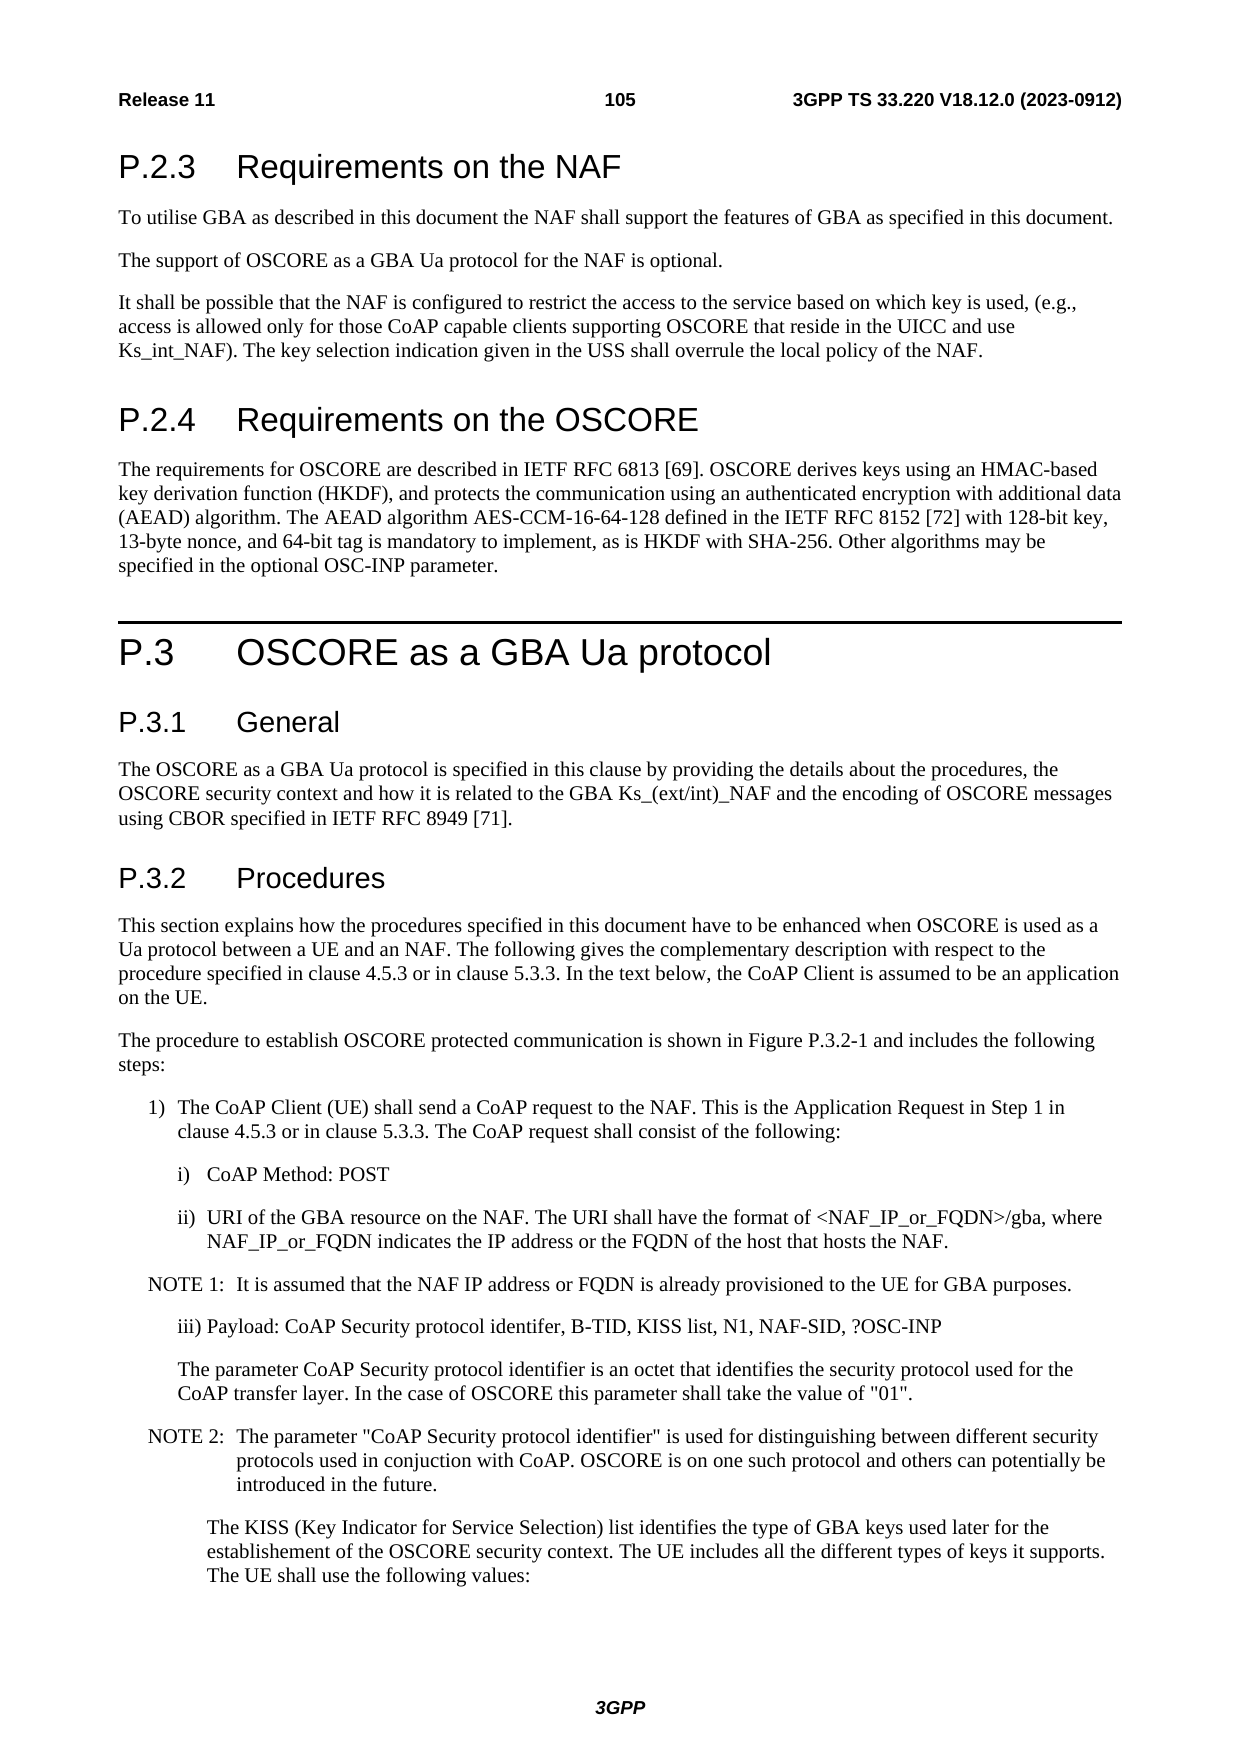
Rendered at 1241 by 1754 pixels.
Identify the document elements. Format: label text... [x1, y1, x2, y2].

subtitle P.3.1 General [118, 705, 1122, 738]
text 1) The CoAP Client (UE) shall send a CoAP request to the NAF. This is the Application Request in Step 1 in clause 4.5.3 or in clause 5.3.3. The CoAP request shall consist of the following: [148, 1095, 1122, 1143]
text This section explains how the procedures specified in this document have to be enhanced when OSCORE is used as a Ua protocol between a UE and an NAF. The following gives the complementary description with respect to the procedure specified in clause 4.5.3 or in clause 5.3.3. In the text below, the CoAP Client is assumed to be an application on the UE. [118, 913, 1122, 1009]
text It shall be possible that the NAF is configured to restrict the access to the service based on which key is used, (e.g., access is allowed only for those CoAP capable clients supporting OSCORE that reside in the UICC and use Ks_int_NAF). The key selection indication given in the USS shall overrule the local policy of the NAF. [118, 290, 1122, 362]
subtitle P.3 OSCORE as a GBA Ua protocol [118, 624, 1122, 674]
text NOTE 1: It is assumed that the NAF IP address or FQDN is already provisioned to the UE for GBA purposes. [148, 1271, 1122, 1296]
text The KISS (Key Indicator for Service Selection) list identifies the type of GBA keys used later for the establishement of the OSCORE security context. The UE includes all the different types of keys it supports. The UE shall use the following values: [177, 1515, 1122, 1587]
text The requirements for OSCORE are described in IETF RFC 6813 [69]. OSCORE derives keys using an HMAC-based key derivation function (HKDF), and protects the communication using an authenticated encryption with additional data (AEAD) algorithm. The AEAD algorithm AES-CCM-16-64-128 defined in the IETF RFC 8152 [72] with 128-bit key, 13-byte nonce, and 64-bit tag is mandatory to implement, as is HKDF with SHA-256. Other algorithms may be specified in the optional OSC-INP parameter. [118, 457, 1122, 577]
text The parameter CoAP Security protocol identifier is an octet that identifies the security protocol used for the CoAP transfer layer. In the case of OSCORE this parameter shall take the value of "01". [148, 1357, 1122, 1405]
text The procedure to establish OSCORE protected communication is shown in Figure P.3.2-1 and includes the following steps: [118, 1028, 1122, 1076]
text ii) URI of the GBA resource on the NAF. The URI shall have the format of <NAF_IP_or_FQDN>/gba, where NAF_IP_or_FQDN indicates the IP address or the FQDN of the host that hosts the NAF. [177, 1204, 1122, 1253]
text The OSCORE as a GBA Ua protocol is specified in this clause by providing the details about the procedures, the OSCORE security context and how it is related to the GBA Ks_(ext/int)_NAF and the encoding of OSCORE messages using CBOR specified in IETF RFC 8949 [71]. [118, 757, 1122, 829]
subtitle P.2.3 Requirements on the NAF [118, 147, 1122, 186]
text The support of OSCORE as a GBA Ua protocol for the NAF is optional. [118, 247, 1122, 272]
text To utilise GBA as described in this document the NAF shall support the features of GBA as specified in this document. [118, 205, 1122, 229]
subtitle P.2.4 Requirements on the OSCORE [118, 400, 1122, 438]
text iii) Payload: CoAP Security protocol identifer, B-TID, KISS list, N1, NAF-SID, ?OSC-INP [177, 1314, 1122, 1338]
text i) CoAP Method: POST [177, 1162, 1122, 1186]
subtitle P.3.2 Procedures [118, 861, 1122, 894]
text NOTE 2: The parameter "CoAP Security protocol identifier" is used for distinguishing between different security protocols used in conjuction with CoAP. OSCORE is on one such protocol and others can potentially be introduced in the future. [148, 1424, 1122, 1496]
